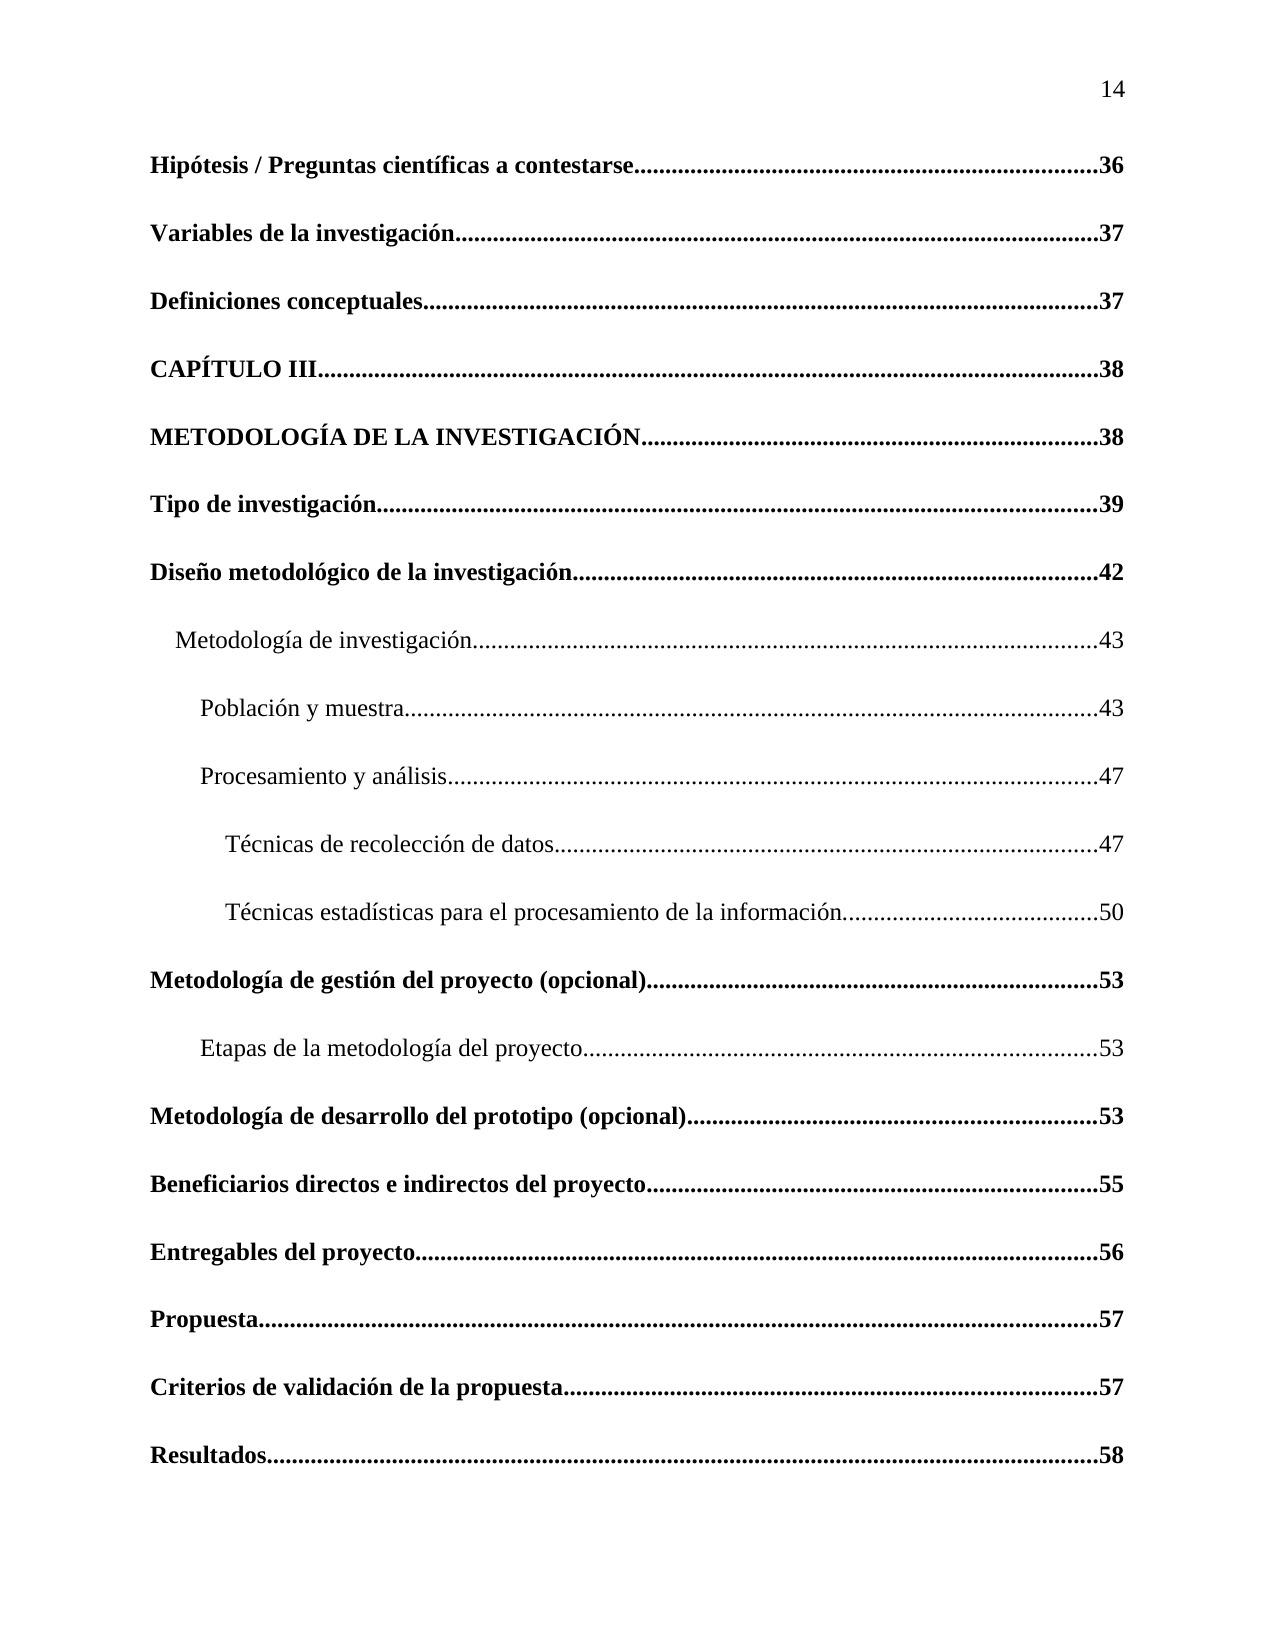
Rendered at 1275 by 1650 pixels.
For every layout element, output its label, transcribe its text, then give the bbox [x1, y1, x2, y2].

text Procesamiento y análisis 47 [200, 761, 1125, 790]
text Hipótesis / Preguntas científicas a contestarse 36 [150, 150, 1125, 179]
text Propuesta 57 [150, 1304, 1125, 1333]
text Técnicas de recolección de datos. 47 [225, 829, 1125, 858]
text METODOLOGÍA DE LA INVESTIGACIÓN 38 [150, 422, 1125, 450]
text Definiciones conceptuales 37 [150, 286, 1125, 314]
text Entregables del proyecto 56 [415, 1237, 1125, 1265]
text Tipo de investigación 39 [150, 489, 1125, 518]
text Variables de la investigación 37 [150, 218, 1125, 247]
text Criterios de validación de la propuesta 57 [150, 1372, 1125, 1401]
text Resultados 58 [150, 1440, 1125, 1469]
text Población y muestra 43 [200, 693, 1125, 722]
text Beneficiarios directos e indirectos del proyecto 55 [646, 1169, 1125, 1197]
text CAPÍTULO III 38 [150, 354, 1125, 382]
text Metodología de desarrollo del prototipo (opcional) 53 [687, 1101, 1125, 1129]
text Metodología de gestión del proyecto (opcional) 53 [150, 965, 1125, 994]
text Etapas de la metodología del proyecto 53 [200, 1033, 1125, 1062]
text Técnicas estadísticas para el procesamiento de la información. 50 [225, 897, 1125, 926]
text Diseño metodológico de la investigación 42 [150, 557, 1125, 586]
text Metodología de investigación 43 [175, 625, 1125, 654]
